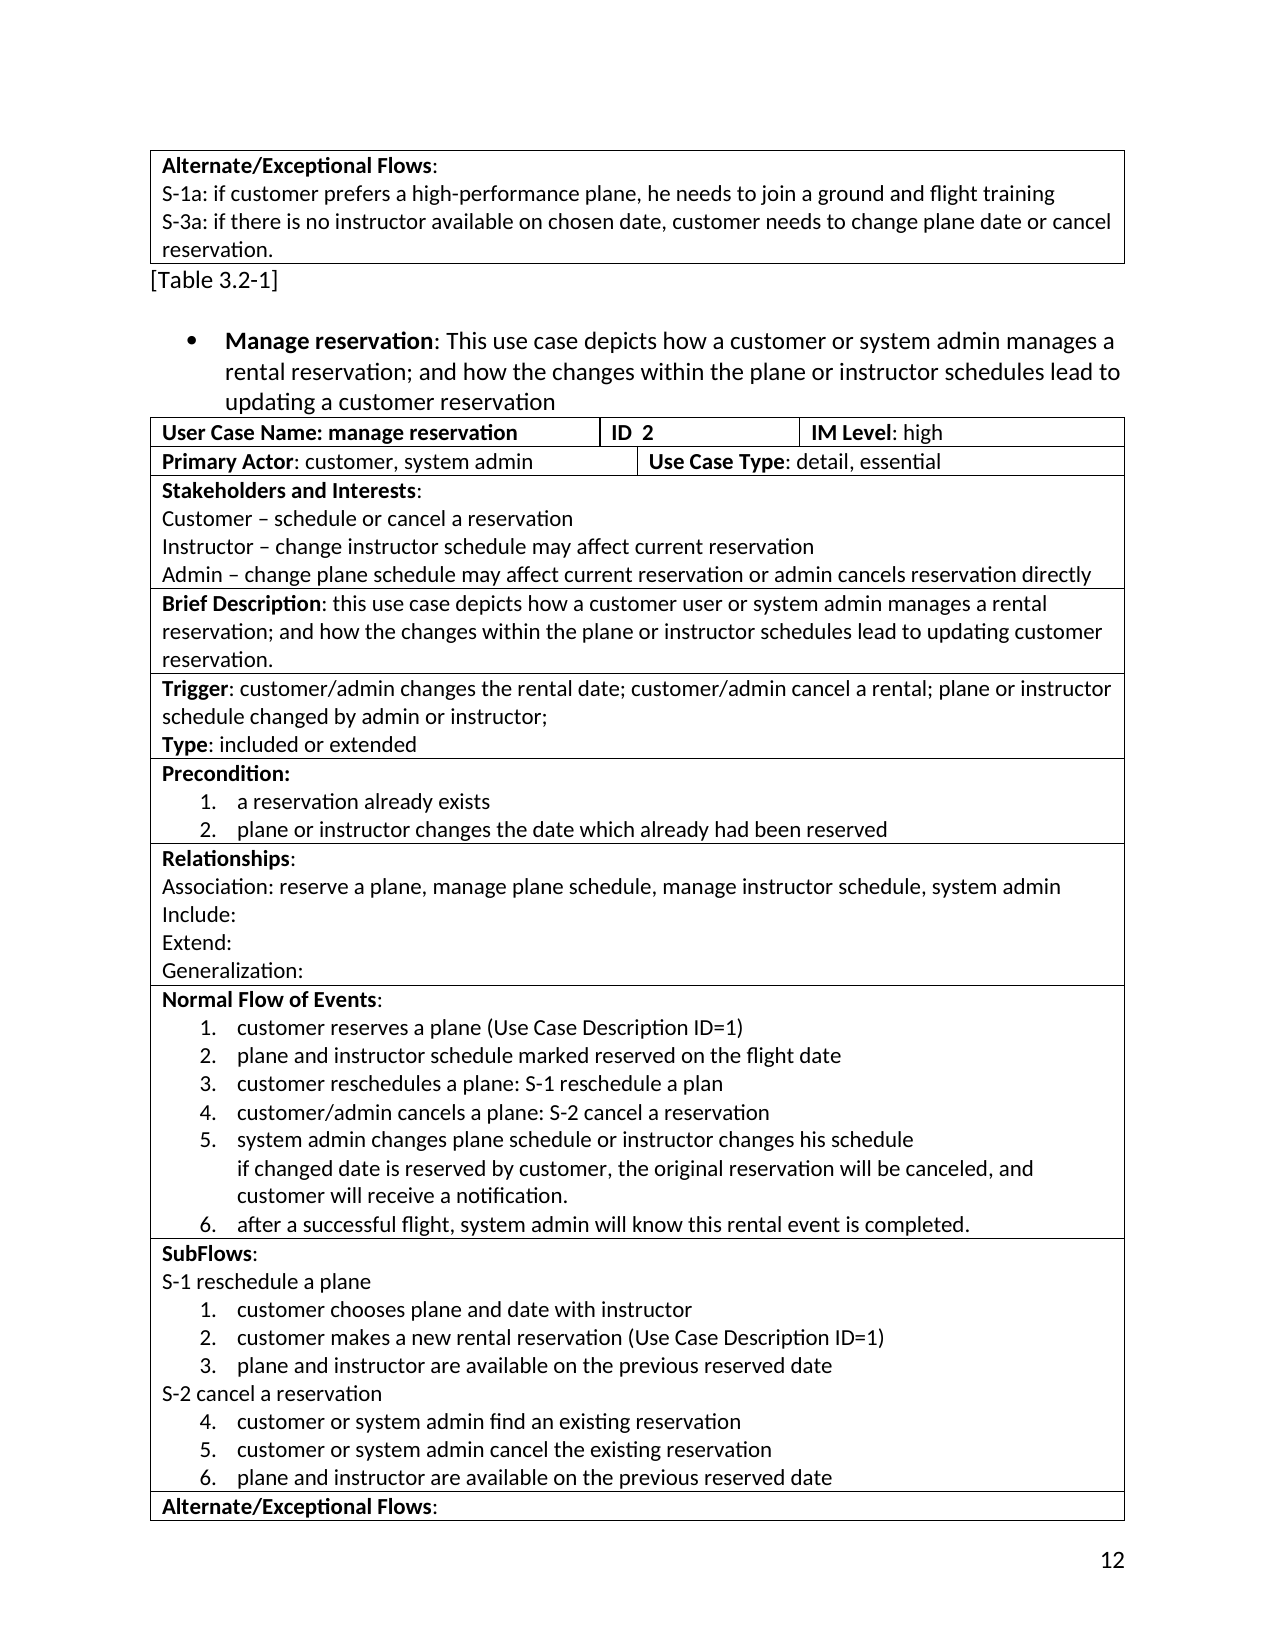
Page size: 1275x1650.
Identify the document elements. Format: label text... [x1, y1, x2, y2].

table_cell Relationships: Association: reserve a plane, manage plane schedule, manage instructor schedule, system admin Include: Extend: Generalization: [151, 844, 1124, 984]
table_cell Alternate/Exceptional Flows: S-1a: if customer prefers a high-performance plane, he needs to join a ground and flight training S-3a: if there is no instructor available on chosen date, customer needs to change plane date or cancel reservation. [151, 151, 1124, 263]
table_cell Primary Actor: customer, system admin [151, 447, 637, 475]
table_header ID 2 [601, 418, 799, 446]
table_cell Stakeholders and Interests: Customer – schedule or cancel a reservation Instructor – change instructor schedule may affect current reservation Admin – change plane schedule may affect current reservation or admin cancels reservation directly [151, 476, 1124, 588]
table_header User Case Name: manage reservation [151, 418, 599, 446]
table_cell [151, 1492, 1124, 1520]
table_cell SubFlows: S-1 reschedule a plane customer chooses plane and date with instructor customer makes a new rental reservation (Use Case Description ID=1) plane and instructor are available on the previous reserved date S-2 cancel a reservation customer or system admin find an existing reservation customer or system admin cancel the existing reservation plane and instructor are available on the previous reserved date [151, 1239, 1124, 1491]
table_cell Brief Description: this use case depicts how a customer user or system admin manages a rental reservation; and how the changes within the plane or instructor schedules lead to updating customer reservation. [151, 589, 1124, 673]
table_cell Precondition: a reservation already exists plane or instructor changes the date which already had been reserved [151, 759, 1124, 843]
table_cell Trigger: customer/admin changes the rental date; customer/admin cancel a rental; plane or instructor schedule changed by admin or instructor; Type: included or extended [151, 674, 1124, 758]
text [Table 3.2-1] [150, 264, 1125, 295]
table_header IM Level: high [800, 418, 1124, 446]
table_cell Use Case Type: detail, essential [638, 447, 1124, 475]
table_cell Normal Flow of Events: customer reserves a plane (Use Case Description ID=1) plane and instructor schedule marked reserved on the flight date customer reschedules a plane: S-1 reschedule a plan customer/admin cancels a plane: S-2 cancel a reservation system admin changes plane schedule or instructor changes his schedule if changed date is reserved by customer, the original reservation will be canceled, and customer will receive a notification. after a successful flight, system admin will know this rental event is completed. [151, 986, 1124, 1238]
list Manage reservation: This use case depicts how a customer or system admin manages a rental reservation; and how the changes within the plane or instructor schedules lead to updating a customer reservation [187, 325, 1125, 417]
